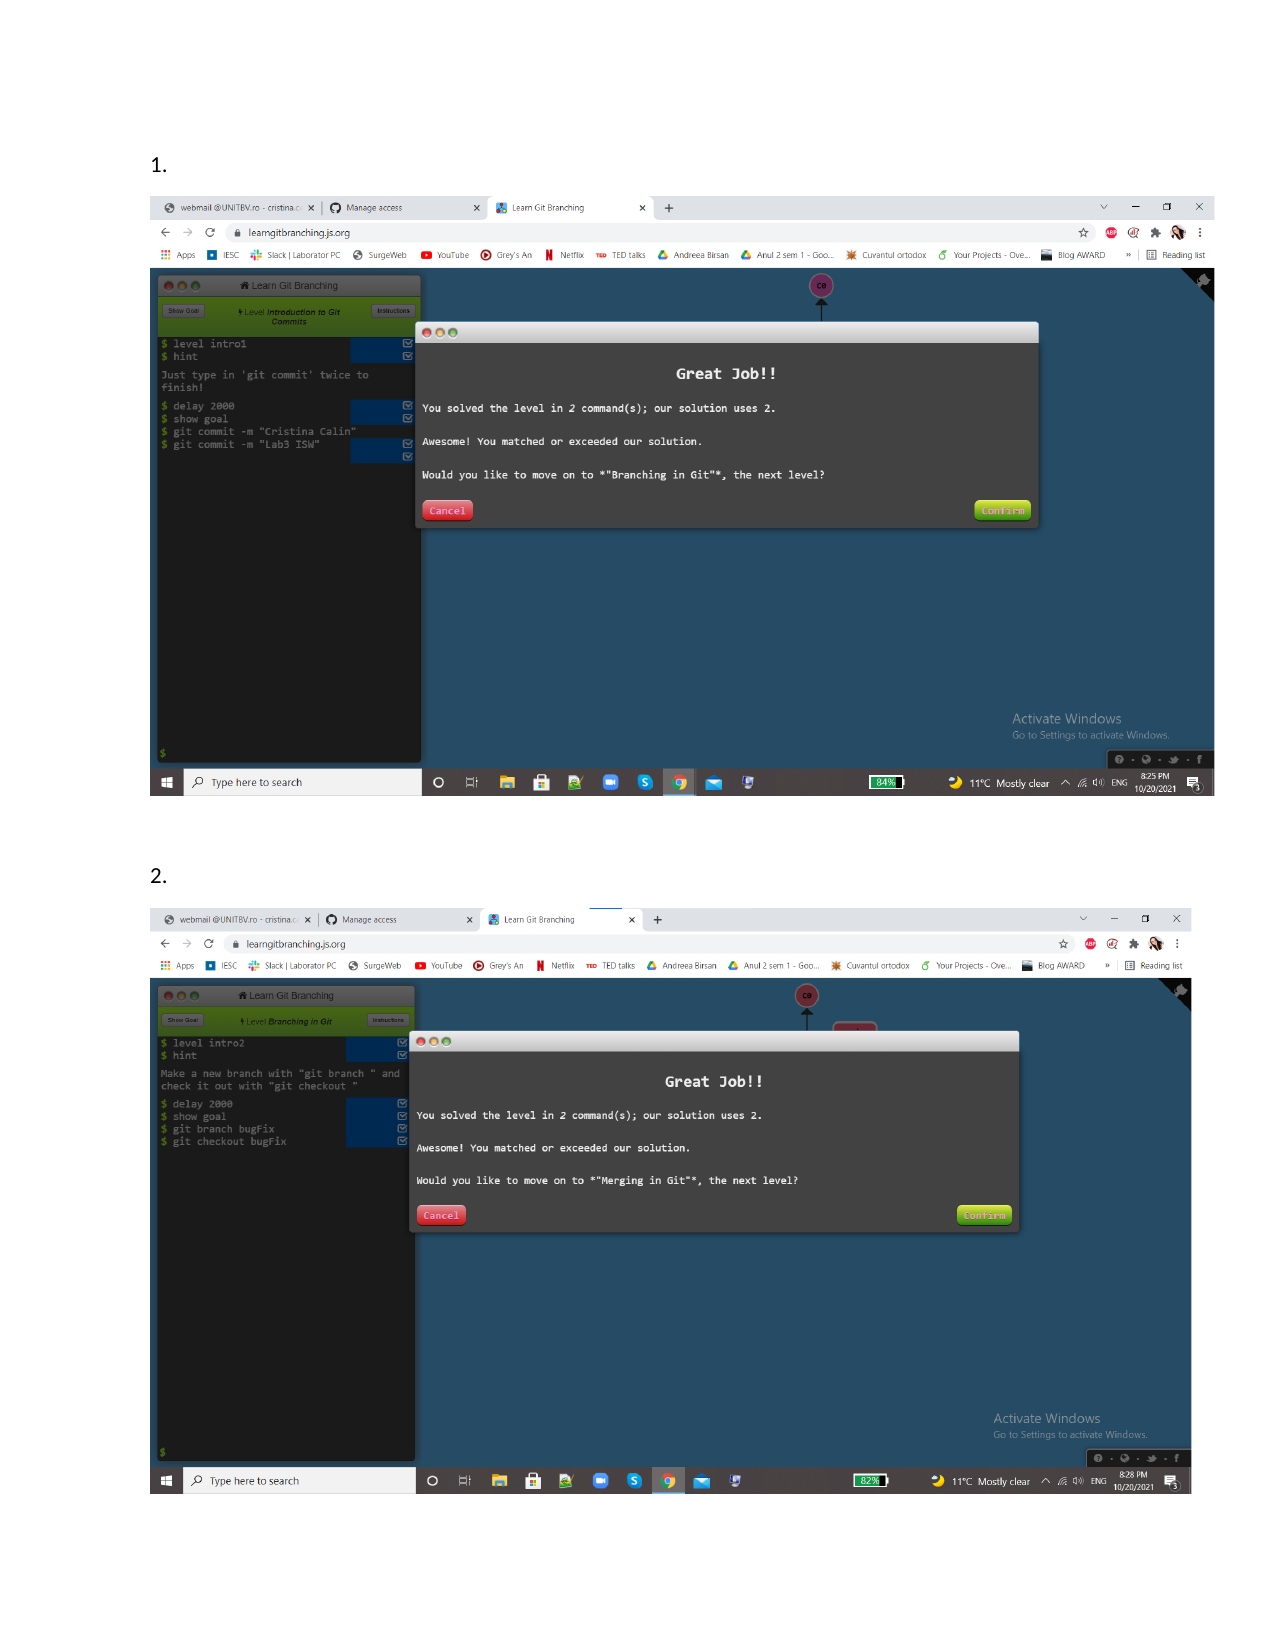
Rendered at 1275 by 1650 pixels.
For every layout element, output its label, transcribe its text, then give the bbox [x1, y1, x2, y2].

picture [150, 196, 1215, 796]
text 1. [150, 150, 1125, 178]
picture [150, 908, 1192, 1494]
text 2. [150, 861, 1125, 889]
